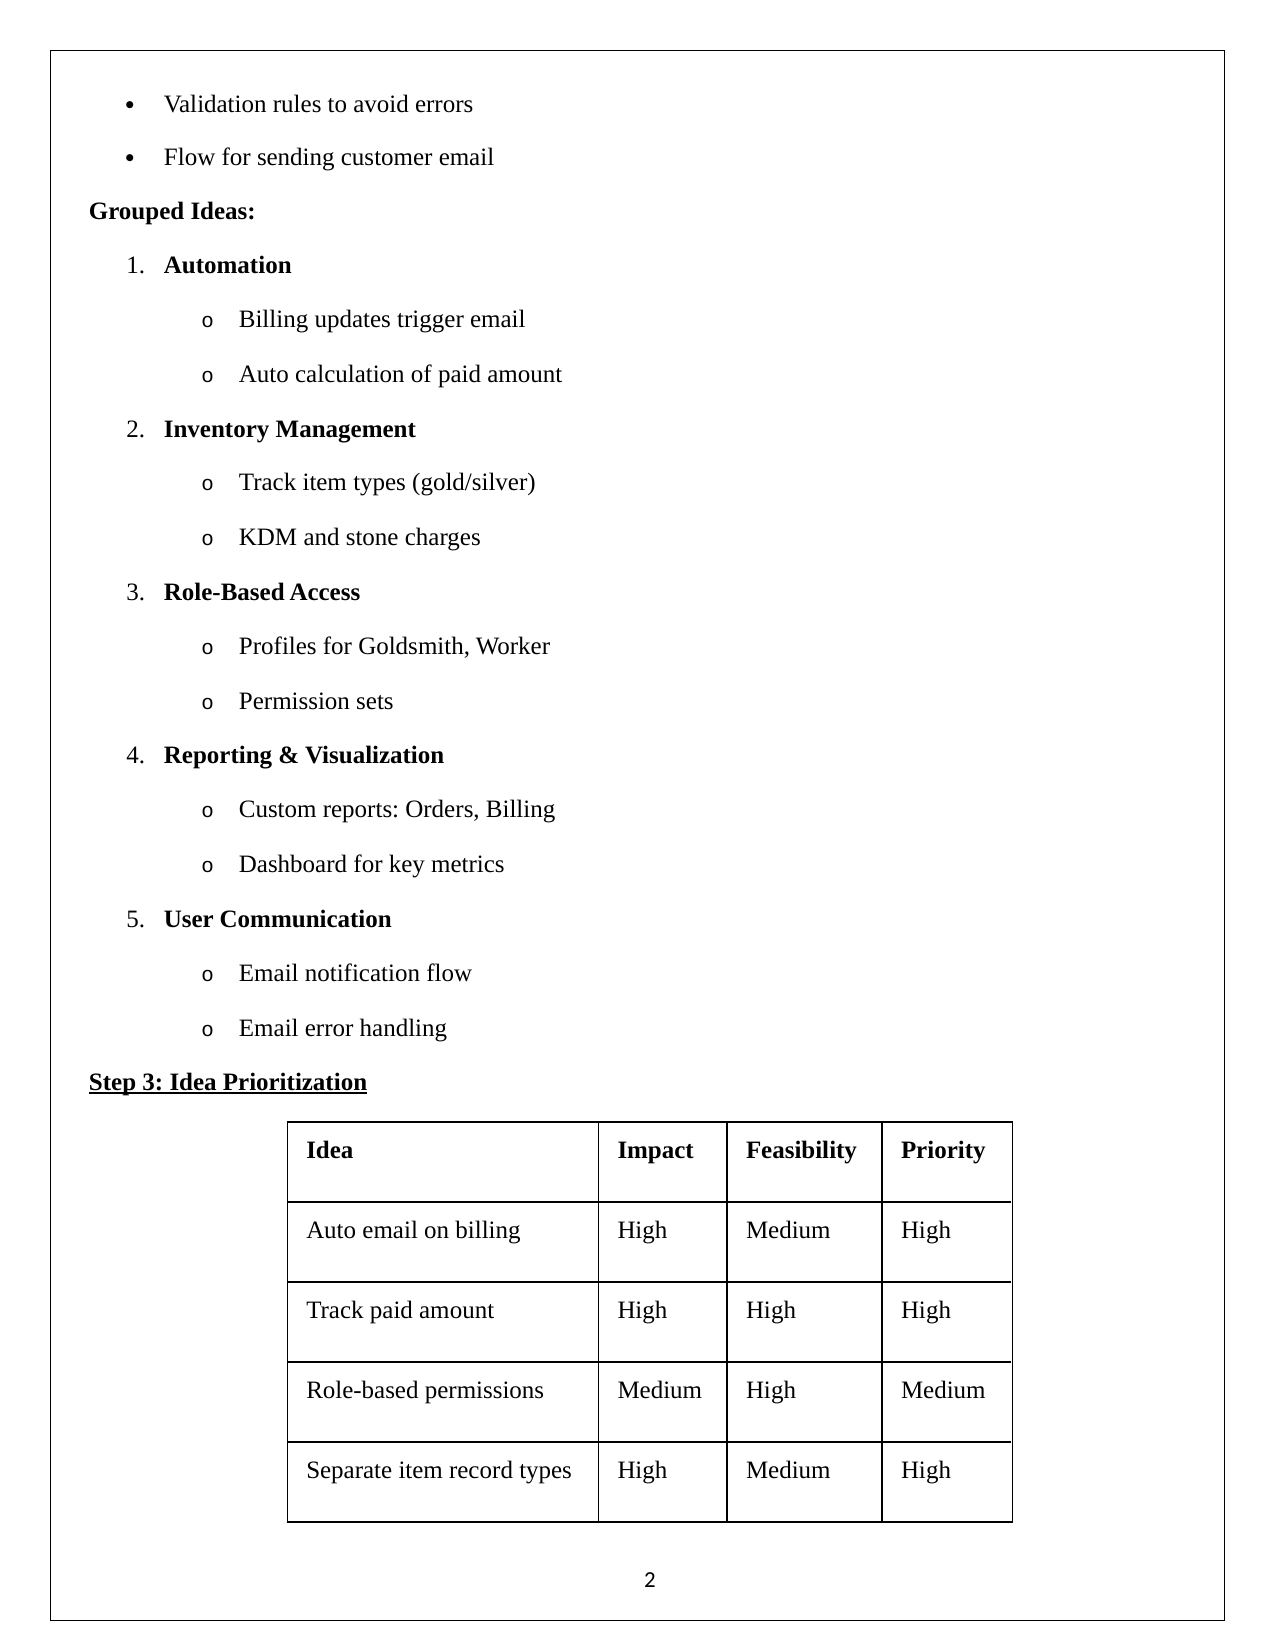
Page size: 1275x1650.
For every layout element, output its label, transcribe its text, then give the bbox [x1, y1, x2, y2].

table_header Feasibility [728, 1123, 881, 1201]
list Inventory Management [126, 414, 1211, 442]
table_cell Medium [728, 1203, 881, 1281]
table_header Idea [288, 1123, 598, 1201]
table_cell Role-based permissions [288, 1363, 598, 1441]
table_cell High [728, 1283, 881, 1361]
table_header Priority [883, 1123, 1012, 1201]
table_cell High [883, 1281, 1012, 1361]
list Automation [126, 250, 1211, 279]
list Reporting & Visualization [126, 741, 1211, 769]
list KDM and stone charges [201, 522, 1211, 552]
list Billing updates trigger email [201, 304, 1211, 334]
list Profiles for Goldsmith, Worker [201, 631, 1211, 661]
list Dashboard for key metrics [201, 849, 1211, 879]
list Email notification flow [201, 958, 1211, 987]
list Flow for sending customer email [126, 142, 1211, 171]
table_cell High [599, 1203, 726, 1281]
table_cell High [883, 1441, 1012, 1521]
text Grouped Ideas: [89, 196, 1211, 225]
table_header Impact [599, 1123, 726, 1201]
table_cell Medium [883, 1361, 1012, 1441]
list Track item types (gold/silver) [201, 467, 1211, 497]
table_cell High [728, 1363, 881, 1441]
table_cell High [599, 1283, 726, 1361]
table_cell Separate item record types [288, 1443, 598, 1521]
list Permission sets [201, 686, 1211, 715]
text Step 3: Idea Prioritization [89, 1067, 1211, 1096]
list Role-Based Access [126, 577, 1211, 606]
table_cell High [883, 1201, 1012, 1281]
table_cell Medium [599, 1363, 726, 1441]
table_cell Track paid amount [288, 1283, 598, 1361]
list Auto calculation of paid amount [201, 359, 1211, 388]
table_cell Medium [728, 1443, 881, 1521]
table_cell Auto email on billing [288, 1203, 598, 1281]
table_cell High [599, 1443, 726, 1521]
list Email error handling [201, 1013, 1211, 1042]
list User Communication [126, 904, 1211, 933]
list Custom reports: Orders, Billing [201, 794, 1211, 824]
list Validation rules to avoid errors [126, 89, 1211, 117]
